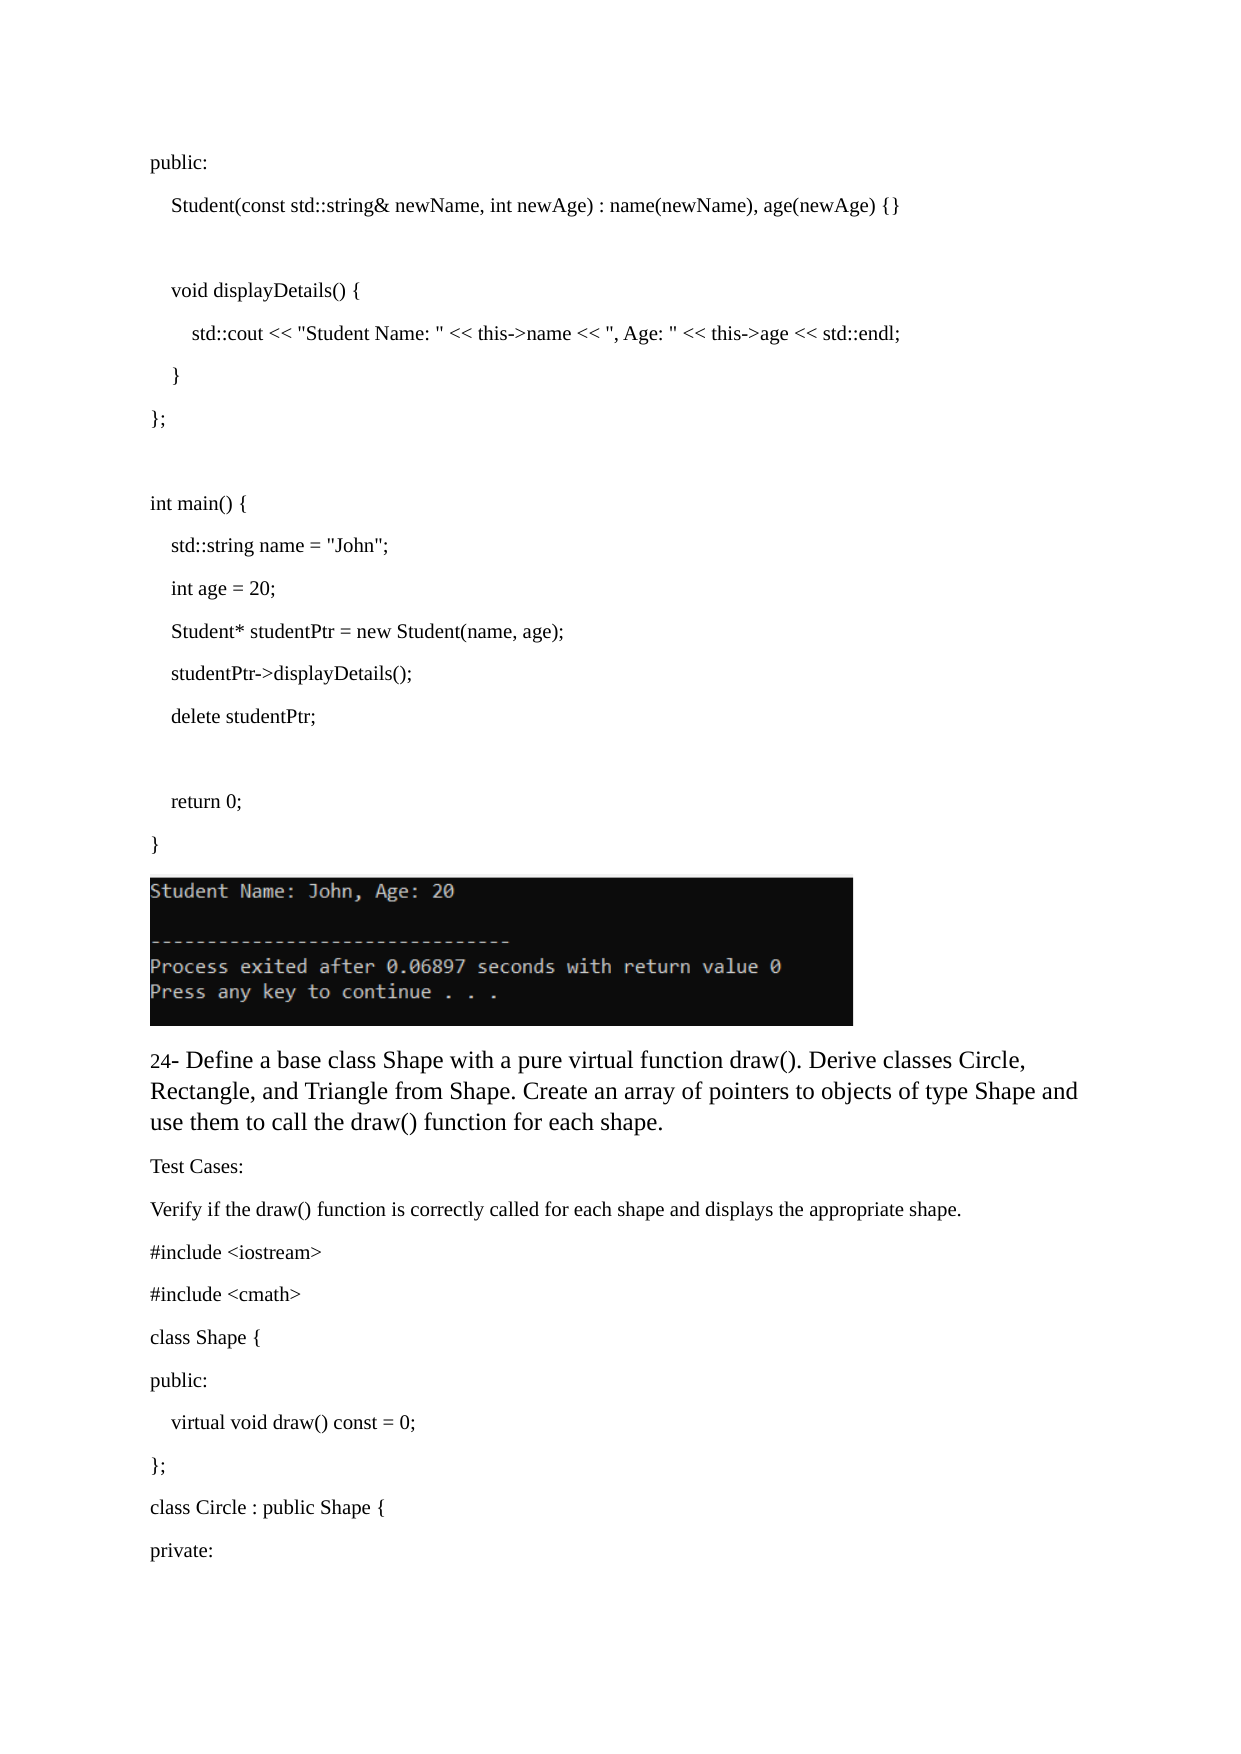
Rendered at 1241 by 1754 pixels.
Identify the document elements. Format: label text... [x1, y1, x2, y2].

text Student* studentPtr = new Student(name, age); [150, 619, 1090, 643]
text delete studentPtr; [150, 704, 1090, 728]
text } [150, 832, 1090, 856]
text std::cout << "Student Name: " << this->name << ", Age: " << this->age << std::endl; [150, 320, 1090, 344]
text int main() { [150, 491, 1090, 515]
text #include <iostream> [150, 1240, 1090, 1264]
text }; [150, 1453, 1090, 1477]
text #include <cmath> [150, 1282, 1090, 1306]
text virtual void draw() const = 0; [150, 1410, 1090, 1434]
text private: [150, 1538, 1090, 1562]
picture [150, 874, 854, 1026]
text return 0; [150, 789, 1090, 813]
text public: [150, 150, 1090, 174]
text void displayDetails() { [150, 278, 1090, 302]
text Verify if the draw() function is correctly called for each shape and displays the appropriate shape. [150, 1197, 1090, 1221]
text int age = 20; [150, 576, 1090, 600]
text public: [150, 1367, 1090, 1392]
text Test Cases: [150, 1154, 1090, 1178]
text class Shape { [150, 1325, 1090, 1349]
text Student(const std::string& newName, int newAge) : name(newName), age(newAge) {} [150, 193, 1090, 217]
text class Circle : public Shape { [150, 1495, 1090, 1519]
text } [150, 363, 1090, 387]
text }; [150, 406, 1090, 430]
text 24- Define a base class Shape with a pure virtual function draw(). Derive classes Circle, Rectangle, and Triangle from Shape. Create an array of pointers to objects of type Shape and use them to call the draw() function for each shape. [150, 1045, 1090, 1136]
text std::string name = "John"; [150, 533, 1090, 557]
text studentPtr->displayDetails(); [150, 661, 1090, 685]
